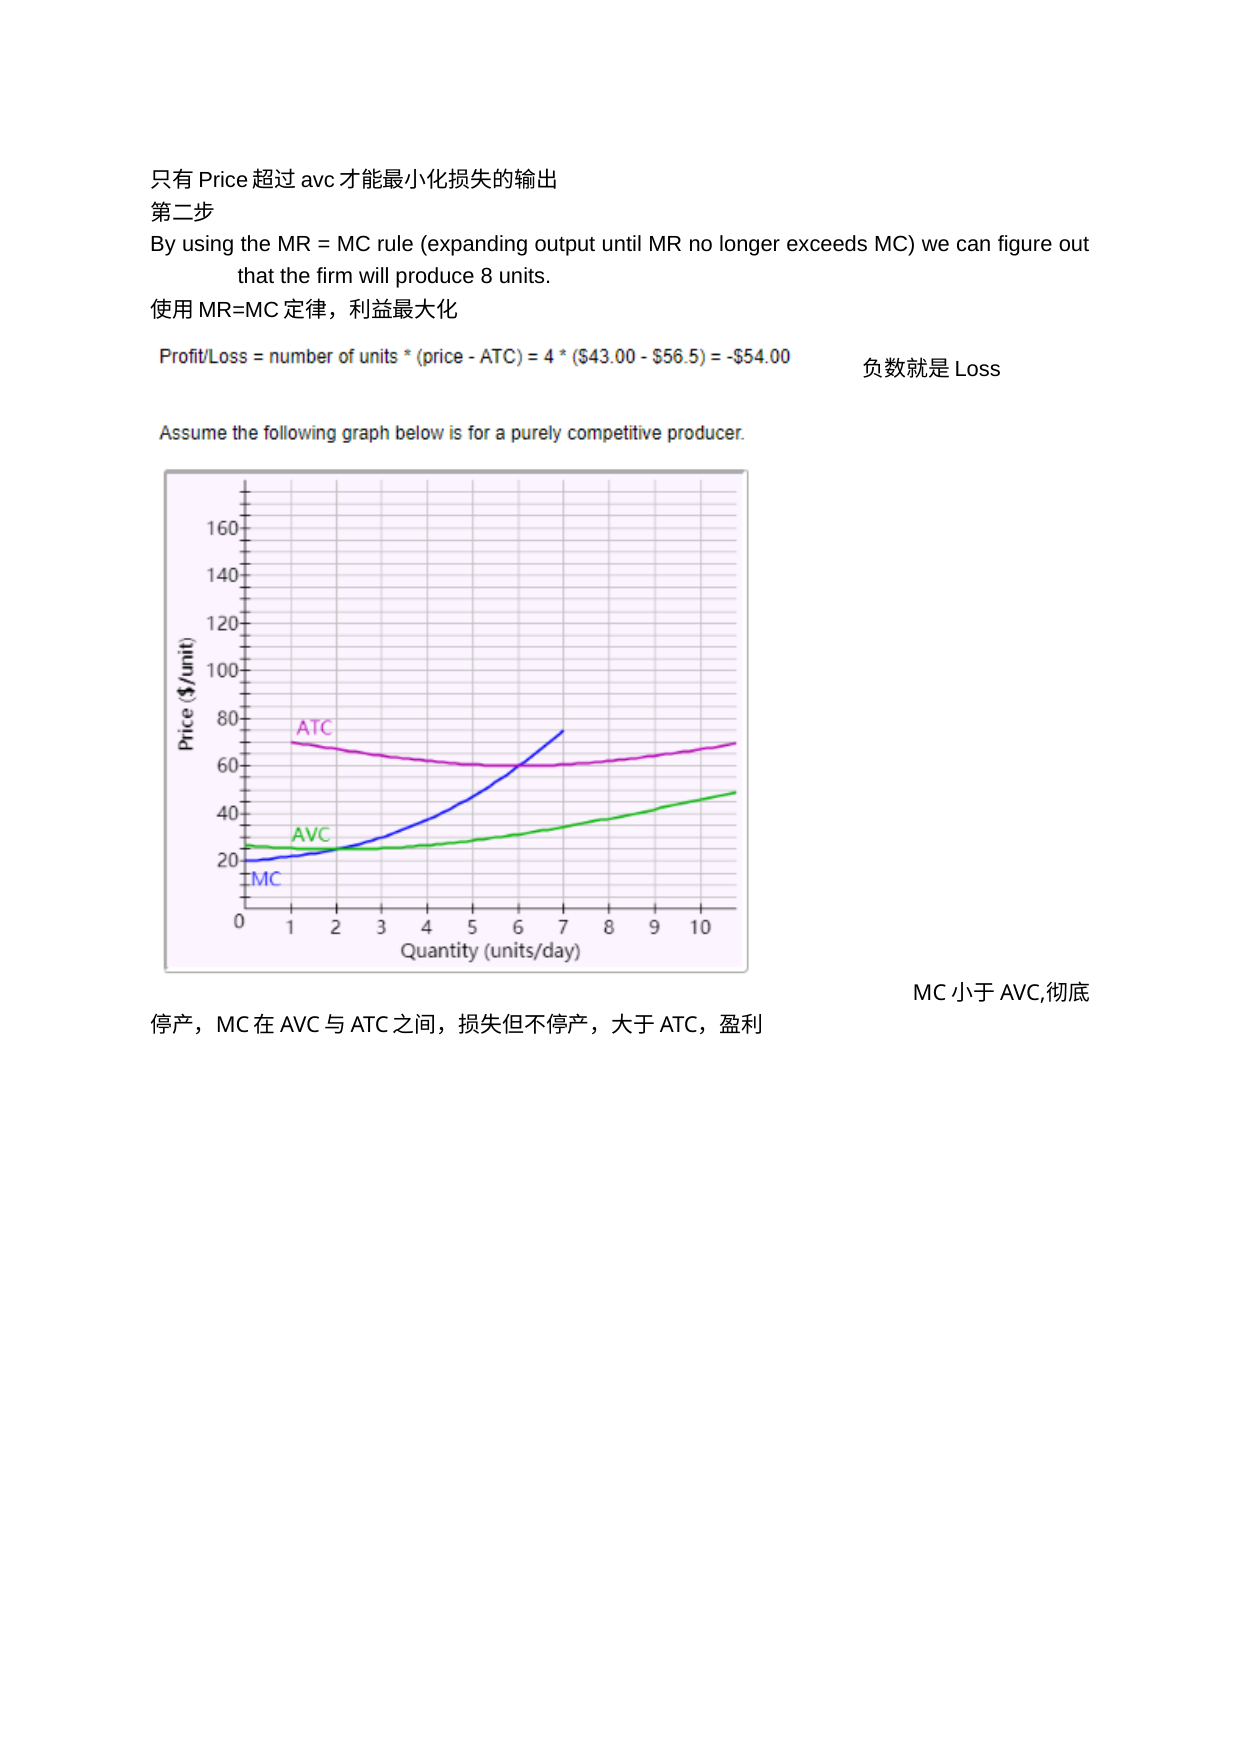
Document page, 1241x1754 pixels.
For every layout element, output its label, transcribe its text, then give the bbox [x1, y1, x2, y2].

text 第二步 [150, 194, 1090, 227]
text 使用MR=MC定律，利益最大化 [150, 292, 1090, 324]
text By using the MR = MC rule (expanding output until MR no longer exceeds MC) we can figure out that the firm will produce 8 units. [150, 256, 1090, 292]
picture [150, 422, 913, 1000]
picture [150, 324, 863, 376]
text 只有Price超过avc才能最小化损失的输出 [150, 162, 1090, 194]
